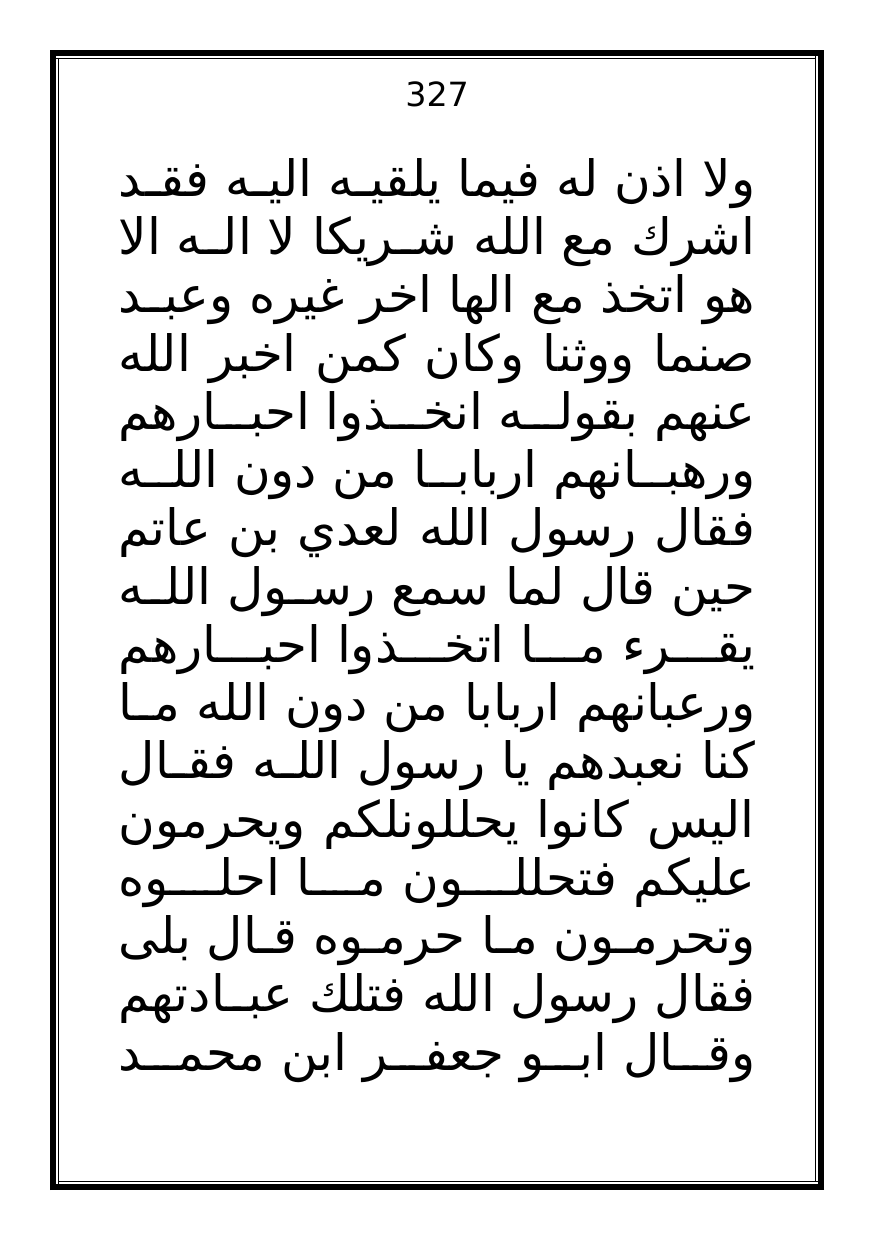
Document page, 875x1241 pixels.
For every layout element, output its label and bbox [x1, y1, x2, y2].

text [118, 150, 756, 1082]
